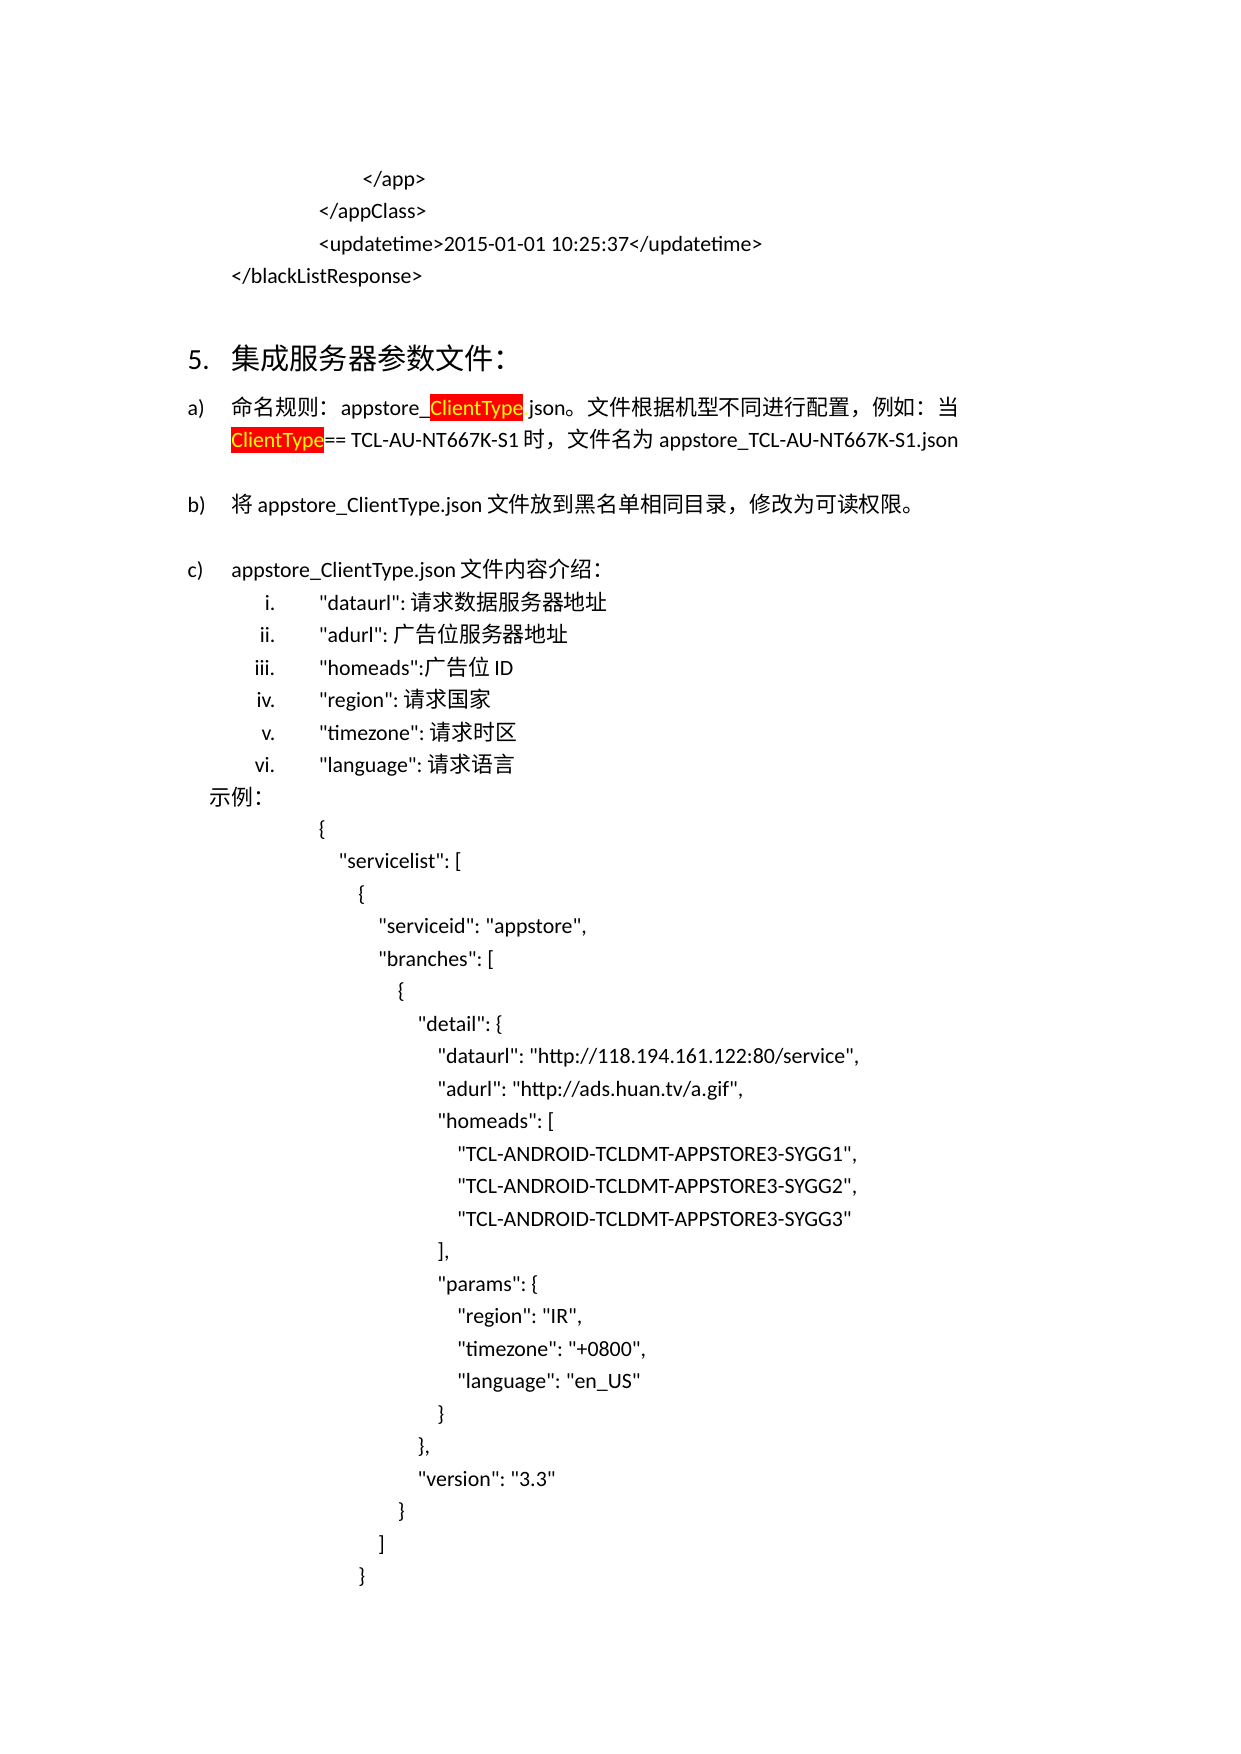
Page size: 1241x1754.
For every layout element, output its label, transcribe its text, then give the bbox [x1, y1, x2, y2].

list appstore_ClientType.json文件内容介绍： [187, 552, 1053, 584]
text 示例： [187, 779, 1053, 812]
list ], [275, 1234, 1053, 1267]
list ] [275, 1527, 1053, 1559]
list "version": "3.3" [275, 1462, 1053, 1494]
list "language": "en_US" [275, 1364, 1053, 1397]
list "TCL-ANDROID-TCLDMT-APPSTORE3-SYGG1", [275, 1137, 1053, 1169]
list 集成服务器参数文件： [187, 324, 1053, 389]
list "homeads": [ [275, 1104, 1053, 1137]
list "detail": { [275, 1007, 1053, 1039]
list </blackListResponse> [231, 259, 1053, 292]
list "TCL-ANDROID-TCLDMT-APPSTORE3-SYGG3" [275, 1202, 1053, 1234]
list "timezone": "+0800", [275, 1332, 1053, 1364]
list "adurl": "http://ads.huan.tv/a.gif", [275, 1072, 1053, 1104]
list "servicelist": [ [275, 844, 1053, 877]
list "region": 请求国家 [275, 682, 1053, 714]
list "serviceid": "appstore", [275, 909, 1053, 942]
list </app> [231, 162, 1053, 194]
list "dataurl": 请求数据服务器地址 [275, 584, 1053, 617]
list } [275, 1559, 1053, 1592]
list "dataurl": "http://118.194.161.122:80/service", [275, 1039, 1053, 1072]
list "language": 请求语言 [275, 747, 1053, 779]
list } [275, 1494, 1053, 1527]
list "timezone": 请求时区 [275, 714, 1053, 747]
list { [275, 877, 1053, 909]
list "params": { [275, 1267, 1053, 1299]
list <updatetime>2015-01-01 10:25:37</updatetime> [231, 227, 1053, 259]
list } [275, 1397, 1053, 1429]
list </appClass> [231, 194, 1053, 227]
list 将appstore_ClientType.json文件放到黑名单相同目录，修改为可读权限。 [187, 487, 1053, 519]
list "TCL-ANDROID-TCLDMT-APPSTORE3-SYGG2", [275, 1169, 1053, 1202]
list "region": "IR", [275, 1299, 1053, 1332]
list { [275, 974, 1053, 1007]
list "branches": [ [275, 942, 1053, 974]
list { [275, 812, 1053, 844]
list "homeads":广告位ID [275, 649, 1053, 682]
list 命名规则：appstore_ClientType.json。文件根据机型不同进行配置，例如：当ClientType== TCL-AU-NT667K-S1时，文件名为appstore_TCL-AU-NT667K-S1.json [187, 389, 1053, 454]
list "adurl": 广告位服务器地址 [275, 617, 1053, 649]
list }, [275, 1429, 1053, 1462]
